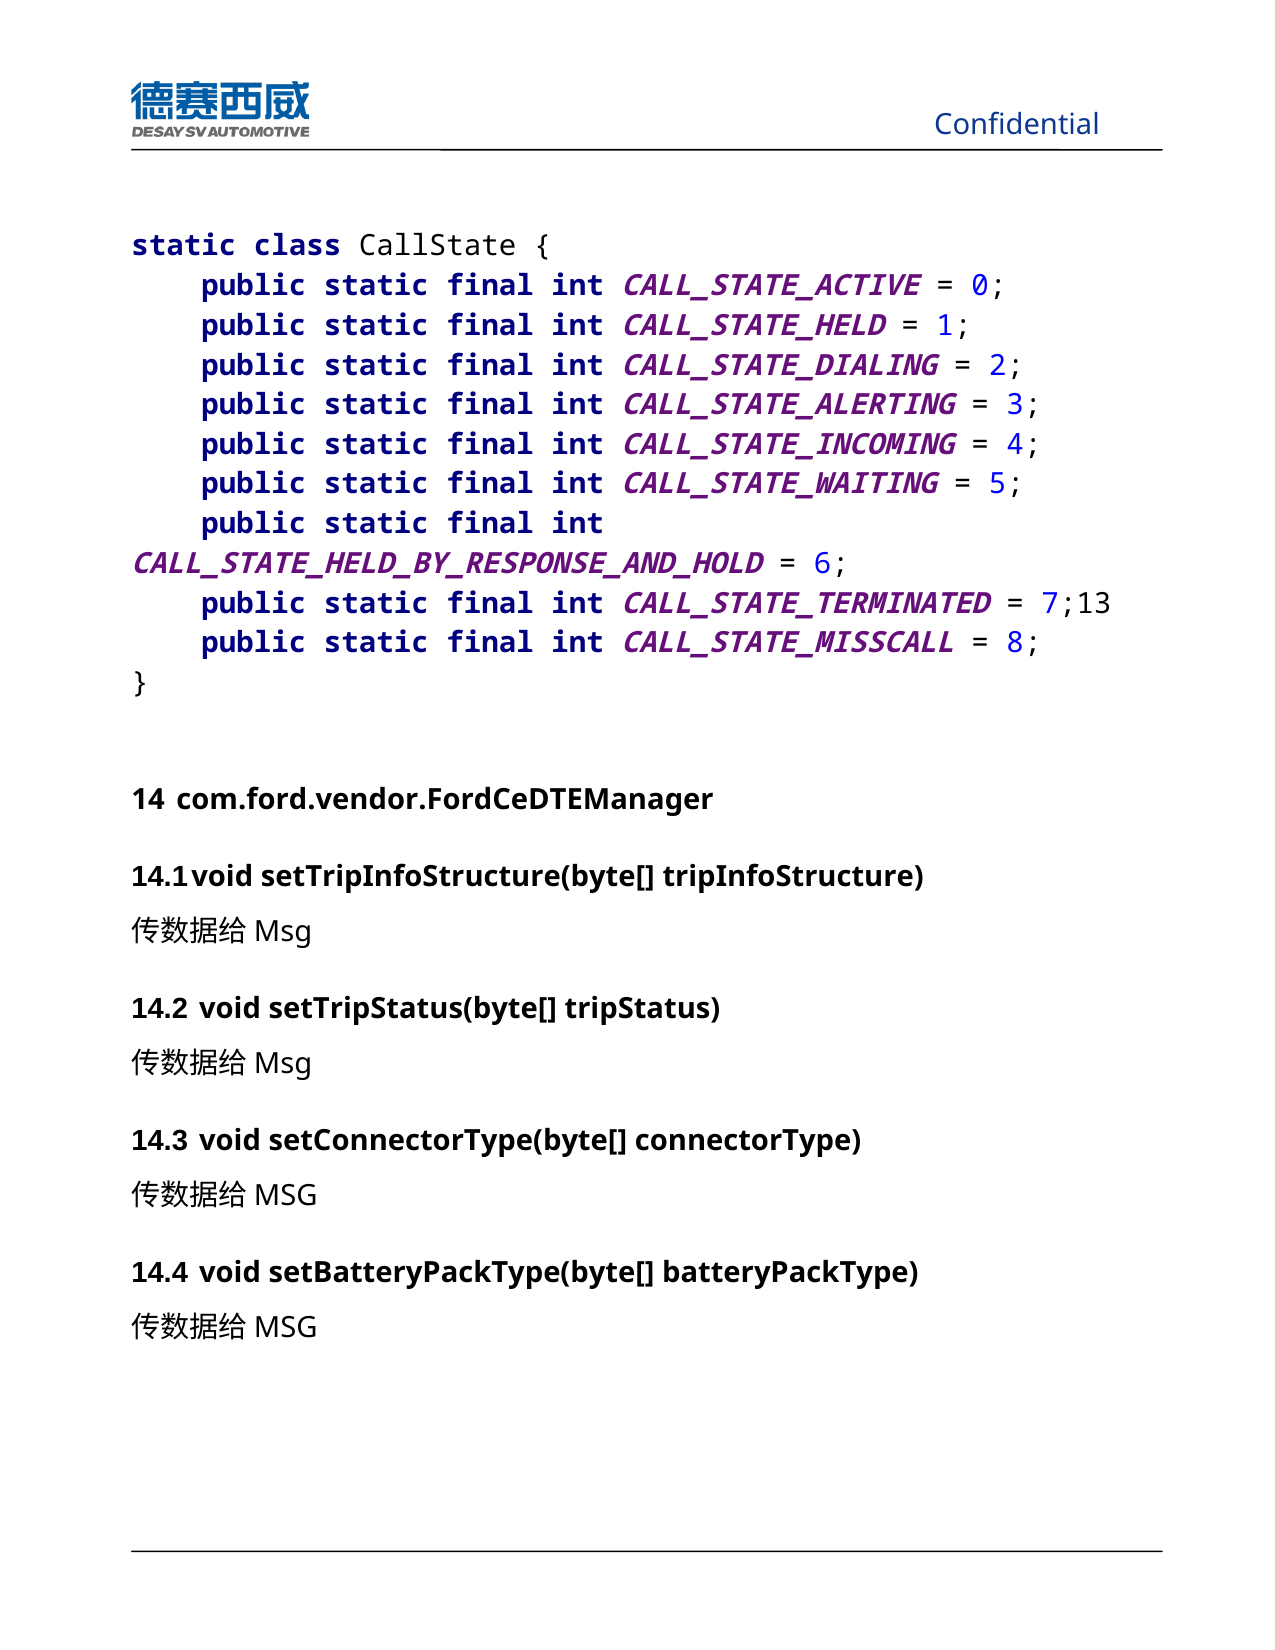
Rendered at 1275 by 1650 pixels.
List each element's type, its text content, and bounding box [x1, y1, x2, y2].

text static class CallState { public static final int CALL_STATE_ACTIVE = 0; public static final int CALL_STATE_HELD = 1; public static final int CALL_STATE_DIALING = 2; public static final int CALL_STATE_ALERTING = 3; public static final int CALL_STATE_INCOMING = 4; public static final int CALL_STATE_WAITING = 5; public static final int CALL_STATE_HELD_BY_RESPONSE_AND_HOLD = 6; public static final int CALL_STATE_TERMINATED = 7;13 public static final int CALL_STATE_MISSCALL = 8; } [131, 225, 1162, 701]
picture [131, 81, 310, 137]
subtitle void setTripStatus(byte[] tripStatus) [131, 987, 1162, 1027]
subtitle com.ford.vendor.FordCeDTEManager [131, 778, 1162, 818]
text 传数据给Msg [131, 907, 1162, 950]
text 传数据给MSG [131, 1172, 1162, 1214]
text 传数据给Msg [131, 1039, 1162, 1082]
text 传数据给MSG [131, 1304, 1162, 1346]
subtitle void setBatteryPackType(byte[] batteryPackType) [131, 1252, 1162, 1291]
subtitle void setConnectorType(byte[] connectorType) [131, 1119, 1162, 1159]
subtitle void setTripInfoStructure(byte[] tripInfoStructure) [131, 855, 1162, 895]
